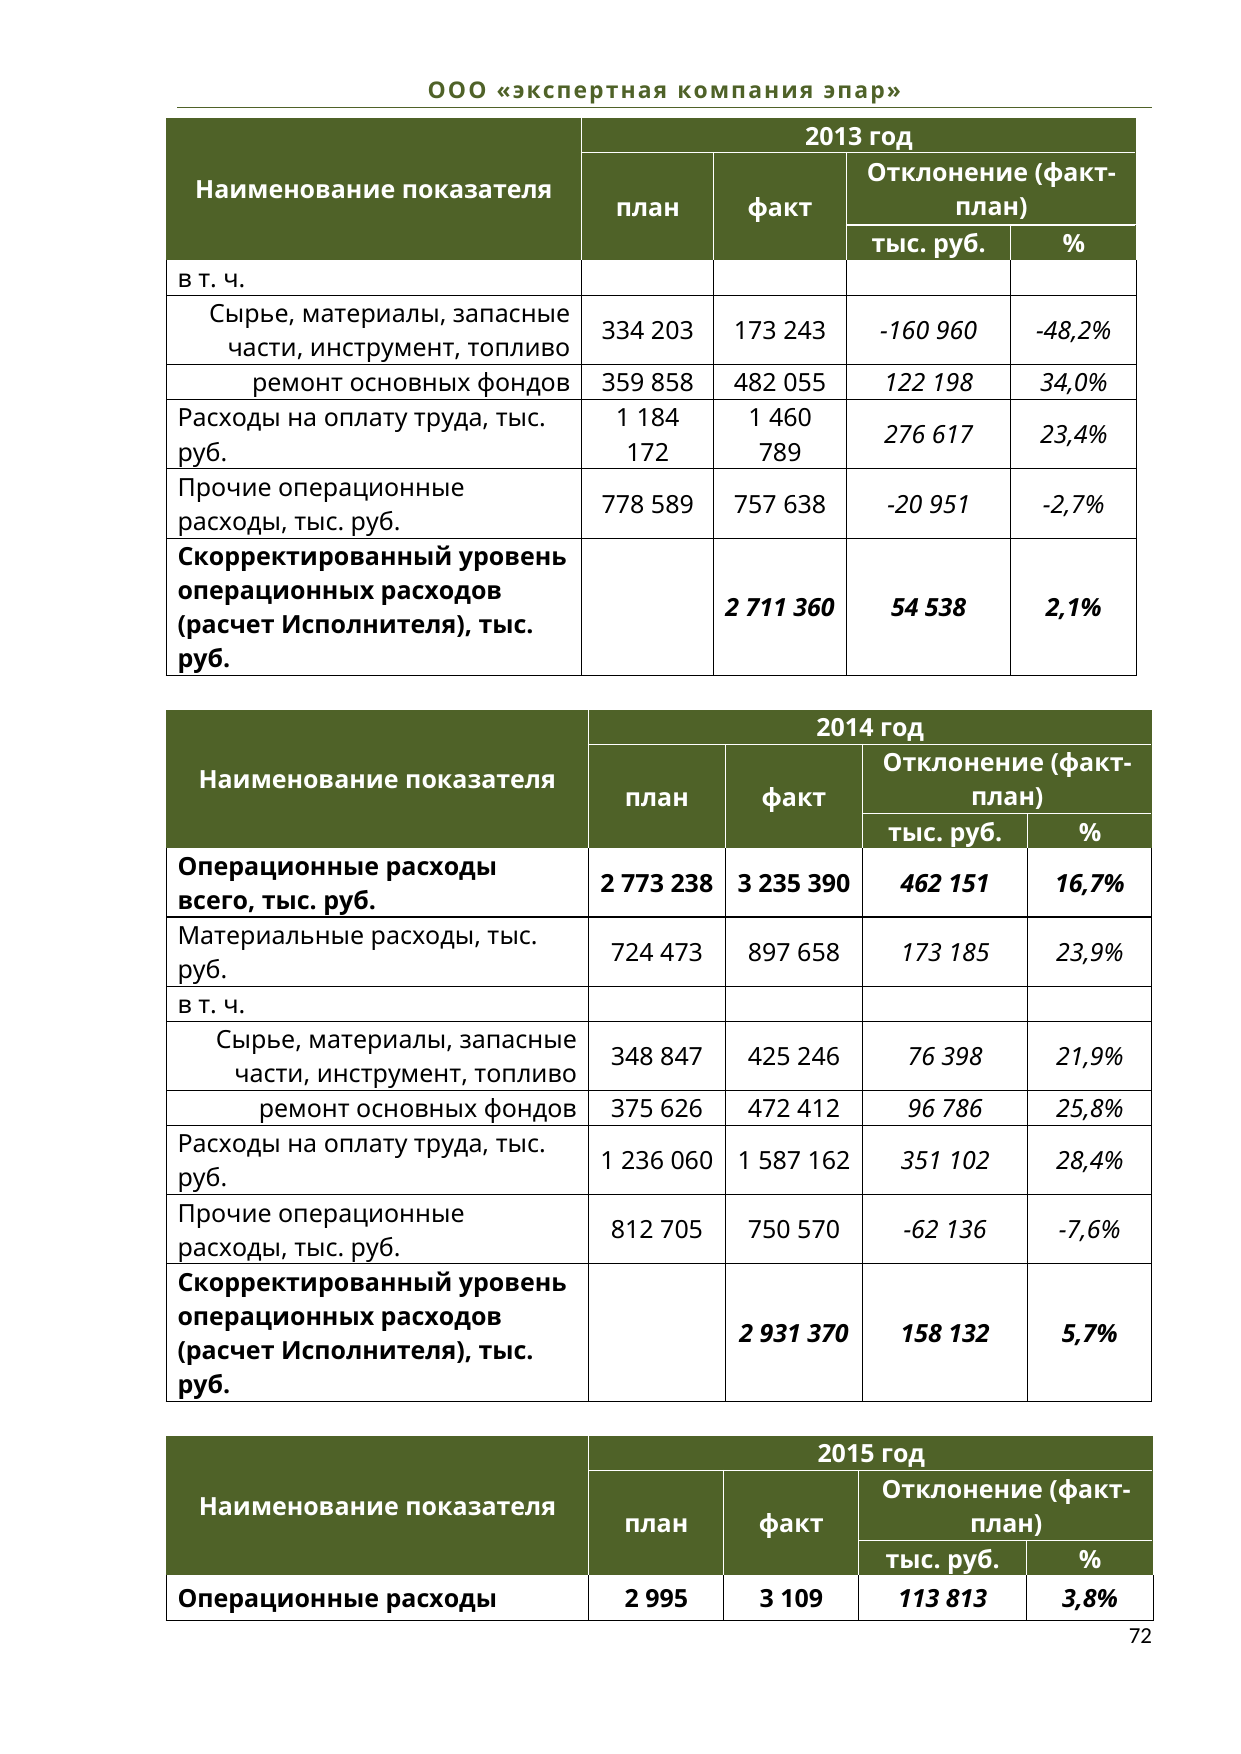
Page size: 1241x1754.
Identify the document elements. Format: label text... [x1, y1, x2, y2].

table_cell тыс. руб. [863, 814, 1027, 848]
table_cell -7,6% [1028, 1195, 1151, 1263]
table_cell [1011, 260, 1136, 295]
table_cell 16,7% [1028, 848, 1151, 916]
table_cell -2,7% [1011, 469, 1136, 537]
table_cell Скорректированный уровень операционных расходов (расчет Исполнителя), тыс. руб. [167, 1264, 588, 1401]
table_cell Отклонение (факт-план) [863, 744, 1152, 813]
table_cell 122 198 [847, 365, 1010, 399]
table_cell 812 705 [589, 1195, 725, 1263]
table_cell план [582, 153, 713, 260]
table_cell [714, 260, 846, 295]
table_cell [582, 539, 713, 675]
table_cell Расходы на оплату труда, тыс. руб. [167, 1126, 588, 1194]
table_cell 351 102 [863, 1126, 1027, 1194]
table_cell 96 786 [863, 1091, 1027, 1125]
table_cell 1 587 162 [726, 1126, 862, 1194]
table_cell 3 109 467 [724, 1575, 858, 1620]
table_header 2014 год [589, 710, 1152, 744]
table_cell 348 847 [589, 1022, 725, 1090]
table_cell Прочие операционные расходы, тыс. руб. [167, 1195, 588, 1263]
table_cell факт [714, 153, 846, 260]
table_cell [726, 987, 862, 1021]
table_cell 173 243 [714, 296, 846, 364]
table_cell Расходы на оплату труда, тыс. руб. [167, 400, 581, 468]
table_cell ремонт основных фондов [167, 1091, 588, 1125]
table_cell тыс. руб. [847, 226, 1010, 260]
table_cell Сырье, материалы, запасные части, инструмент, топливо [167, 296, 581, 364]
table_cell 2,1% [1011, 539, 1136, 675]
table_header 2015 год [589, 1436, 1153, 1470]
table_cell 28,4% [1028, 1126, 1151, 1194]
table_cell 2 711 360 [714, 539, 846, 675]
table_header Наименование показателя [166, 710, 588, 848]
table_cell 334 203 [582, 296, 713, 364]
table_cell Операционные расходы всего, тыс. руб. [167, 848, 588, 916]
table_cell 34,0% [1011, 365, 1136, 399]
table_cell -160 960 [847, 296, 1010, 364]
table_cell 5,7% [1028, 1264, 1151, 1401]
table_cell план [589, 745, 725, 848]
table_header Наименование показателя [166, 118, 581, 260]
table_cell -62 136 [863, 1195, 1027, 1263]
table_cell % [1027, 1540, 1153, 1575]
table_cell [589, 1264, 725, 1401]
table_cell 375 626 [589, 1091, 725, 1125]
table_cell 750 570 [726, 1195, 862, 1263]
table_cell Материальные расходы, тыс. руб. [167, 918, 588, 986]
table_cell 3,8% [1027, 1575, 1153, 1620]
table_cell 724 473 [589, 918, 725, 986]
table_cell тыс. руб. [859, 1541, 1026, 1575]
table_cell Скорректированный уровень операционных расходов (расчет Исполнителя), тыс. руб. [167, 539, 581, 675]
table_cell 757 638 [714, 469, 846, 537]
table_cell 25,8% [1028, 1091, 1151, 1125]
table_cell Прочие операционные расходы, тыс. руб. [167, 469, 581, 537]
table_cell в т. ч. [167, 260, 581, 295]
table_cell 482 055 [714, 365, 846, 399]
table_cell Отклонение (факт-план) [859, 1470, 1153, 1540]
table_cell 173 185 [863, 918, 1027, 986]
table_header 2013 год [582, 118, 1136, 152]
table_cell 2 773 238 [589, 848, 725, 916]
table_cell 158 132 [863, 1264, 1027, 1401]
table_cell [847, 260, 1010, 295]
table_cell Отклонение (факт-план) [847, 152, 1136, 224]
table_cell 3 235 390 [726, 848, 862, 916]
table_cell 425 246 [726, 1022, 862, 1090]
table_cell 23,9% [1028, 918, 1151, 986]
table_cell 113 813 [859, 1575, 1026, 1620]
table_cell [589, 987, 725, 1021]
table_cell [582, 260, 713, 295]
table_cell 23,4% [1011, 400, 1136, 468]
table_cell 462 151 [863, 848, 1027, 916]
table_cell [1028, 987, 1151, 1021]
table_cell в т. ч. [167, 987, 588, 1021]
table_cell 1 460 789 [714, 400, 846, 468]
table_cell 778 589 [582, 469, 713, 537]
table_cell факт [726, 745, 862, 848]
table_cell -48,2% [1011, 296, 1136, 364]
table_cell % [1011, 225, 1136, 260]
table_header Наименование показателя [166, 1436, 588, 1575]
table_cell 1 236 060 [589, 1126, 725, 1194]
table_cell 76 398 [863, 1022, 1027, 1090]
table_cell Операционные расходы всего, тыс. руб. [167, 1575, 588, 1620]
table_cell 897 658 [726, 918, 862, 986]
table_cell план [589, 1471, 723, 1575]
table_cell [863, 987, 1027, 1021]
table_cell 54 538 [847, 539, 1010, 675]
table_cell 276 617 [847, 400, 1010, 468]
table_cell 2 995 654 [589, 1575, 723, 1620]
table_cell факт [724, 1471, 858, 1575]
table_cell ремонт основных фондов [167, 365, 581, 399]
table_cell % [1028, 813, 1152, 848]
table_cell 359 858 [582, 365, 713, 399]
table_cell 21,9% [1028, 1022, 1151, 1090]
table_cell 1 184 172 [582, 400, 713, 468]
table_cell 2 931 370 [726, 1264, 862, 1401]
table_cell Сырье, материалы, запасные части, инструмент, топливо [167, 1022, 588, 1090]
table_cell 472 412 [726, 1091, 862, 1125]
table_cell -20 951 [847, 469, 1010, 537]
